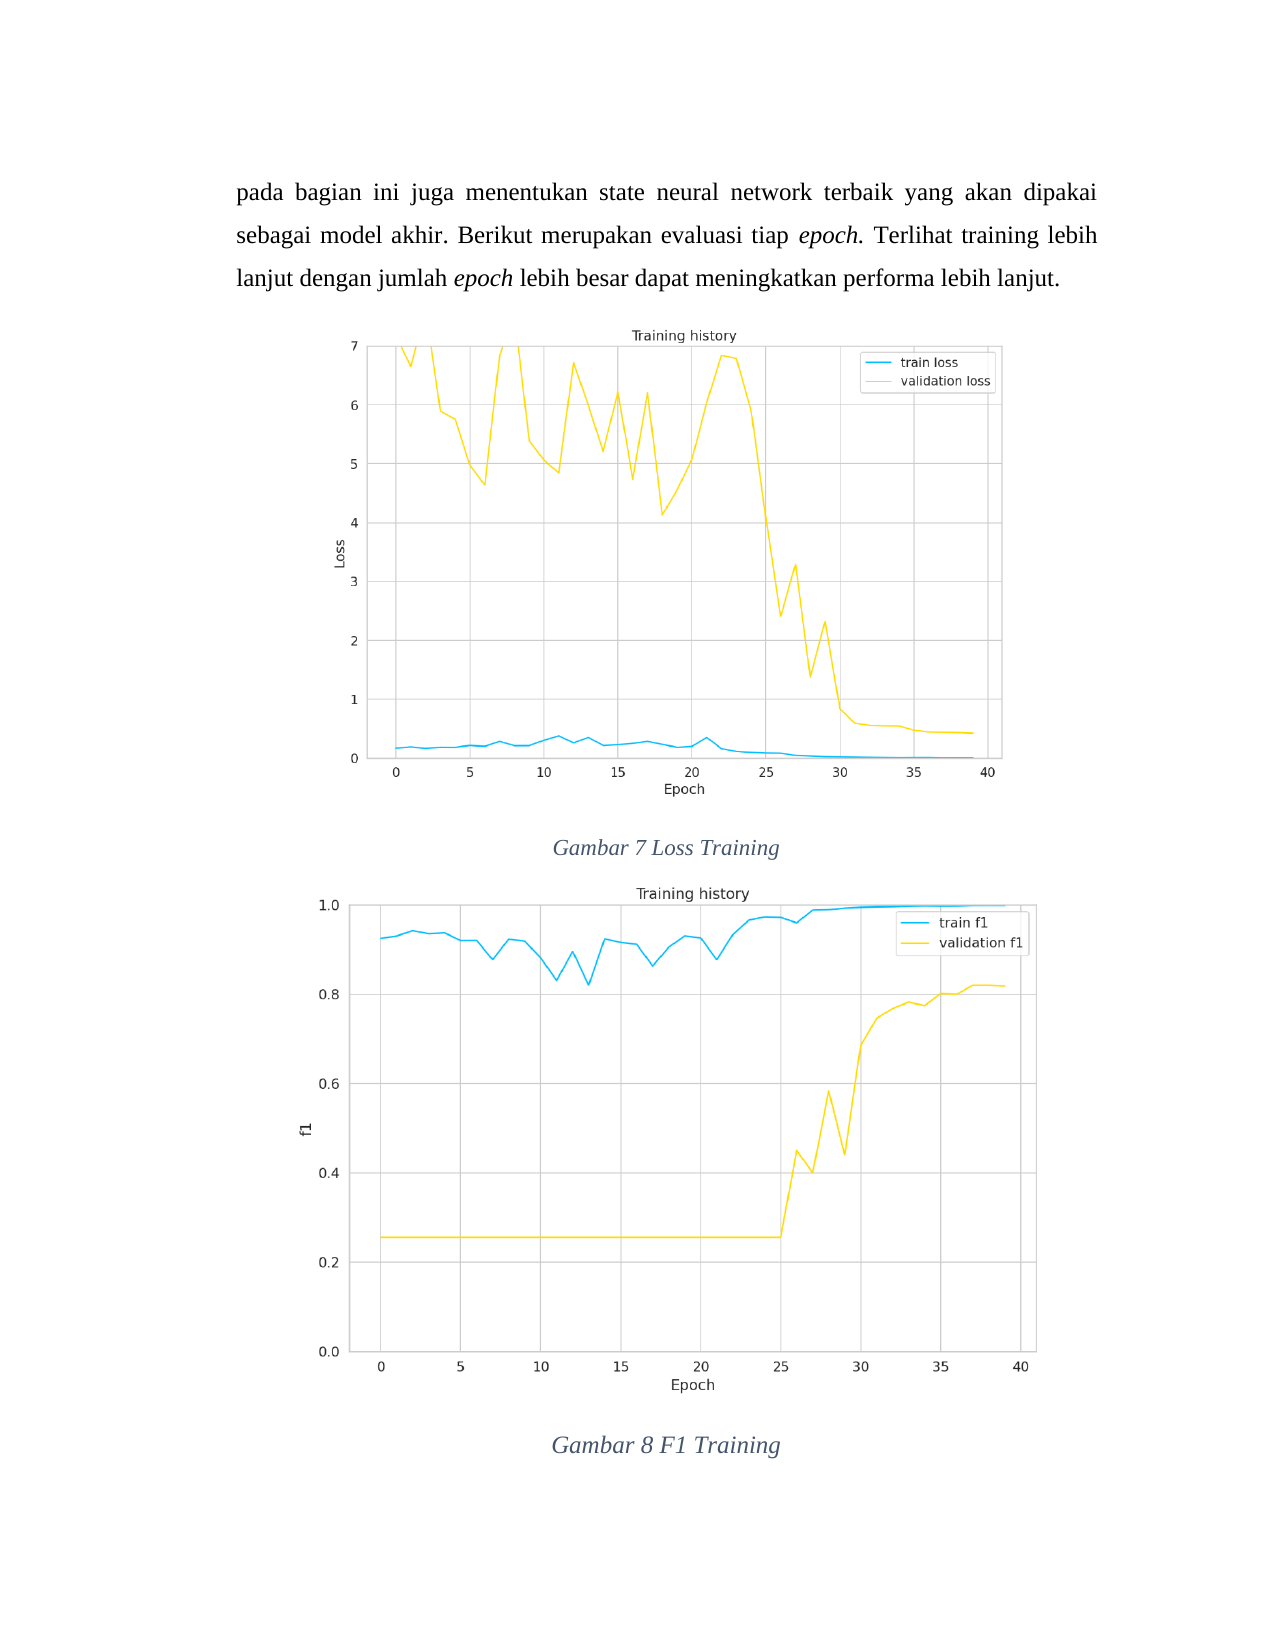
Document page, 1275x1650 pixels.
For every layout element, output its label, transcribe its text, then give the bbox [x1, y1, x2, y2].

picture [326, 323, 1008, 803]
text Gambar 8 F1 Training [236, 1430, 1098, 1459]
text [236, 177, 1098, 292]
text Gambar 7 Loss Training [236, 833, 1098, 860]
picture [292, 880, 1043, 1400]
